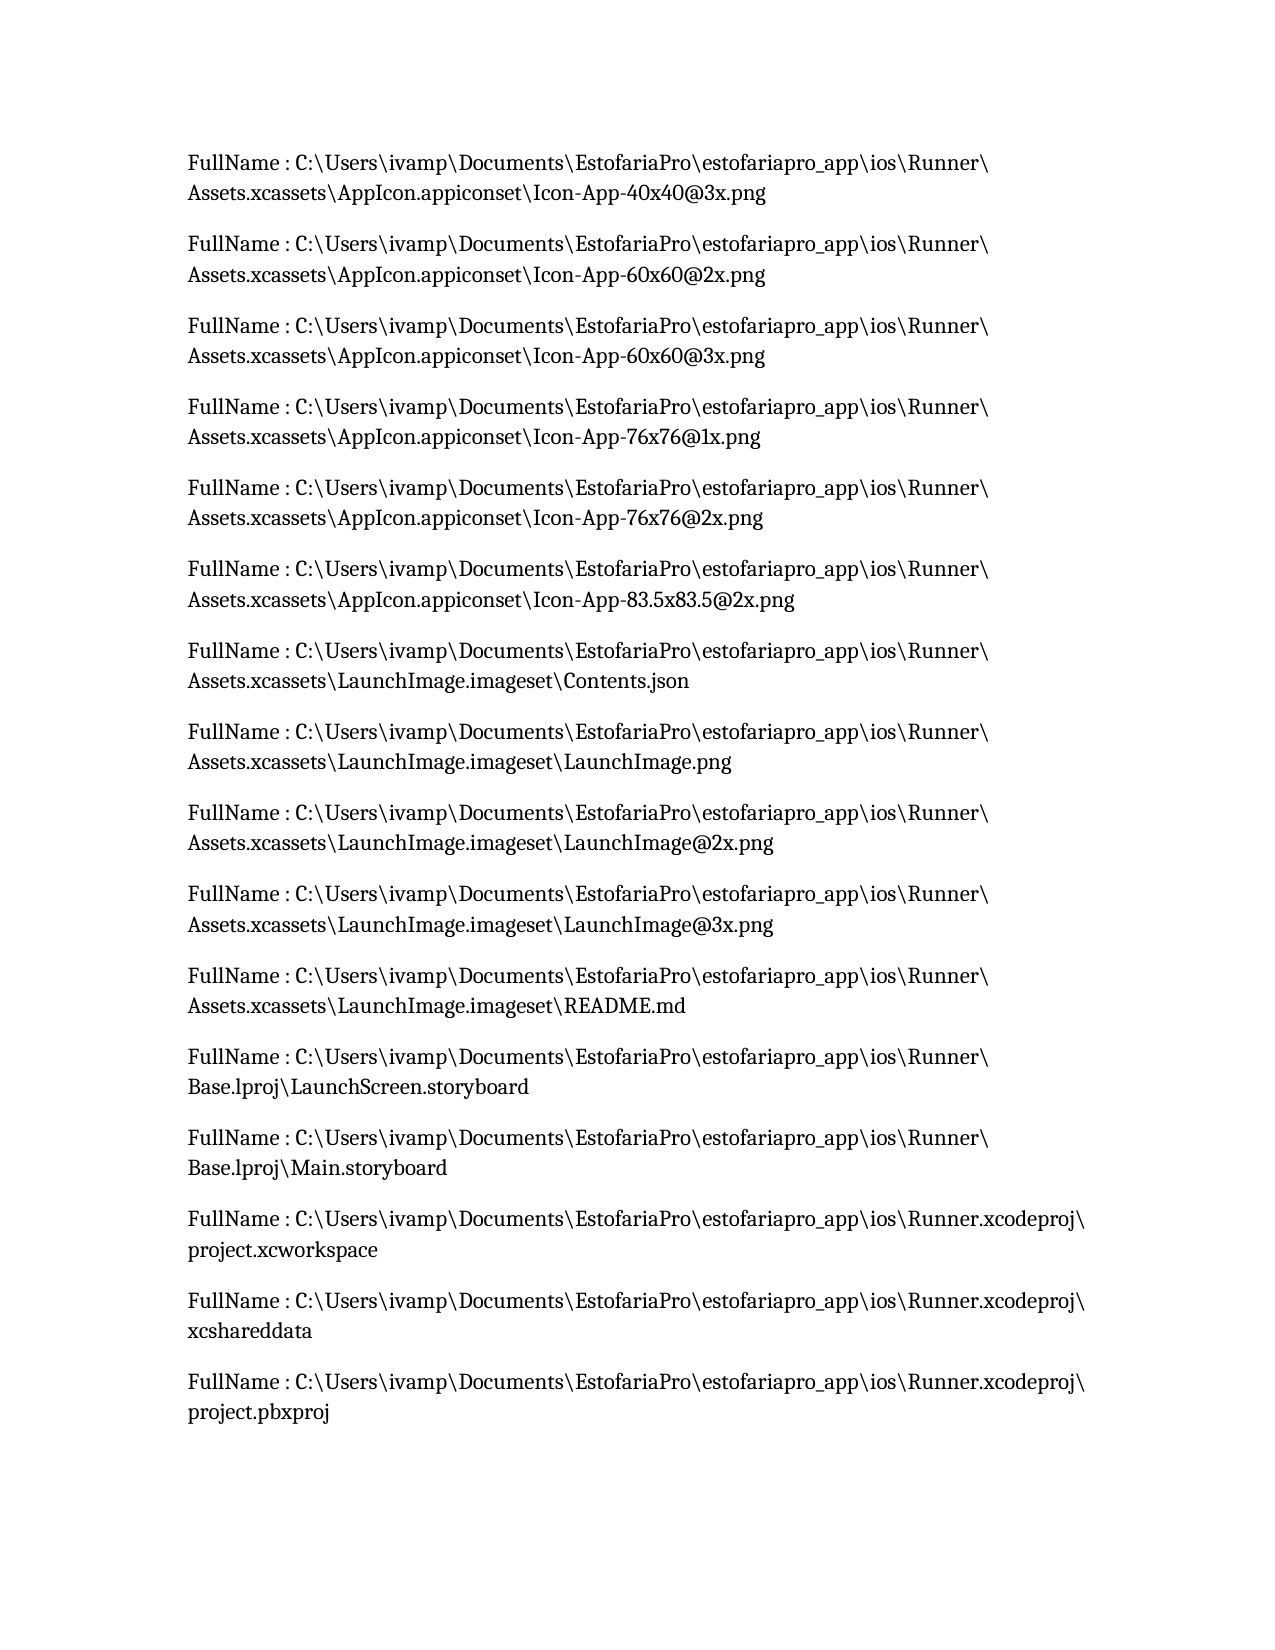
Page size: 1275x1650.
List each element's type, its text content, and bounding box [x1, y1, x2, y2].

text FullName : C:\Users\ivamp\Documents\EstofariaPro\estofariapro_app\ios\Runner\Assets.xcassets\LaunchImage.imageset\LaunchImage@2x.png [187, 800, 1087, 857]
text FullName : C:\Users\ivamp\Documents\EstofariaPro\estofariapro_app\ios\Runner\Assets.xcassets\LaunchImage.imageset\README.md [187, 962, 1087, 1019]
text FullName : C:\Users\ivamp\Documents\EstofariaPro\estofariapro_app\ios\Runner.xcodeproj\xcshareddata [187, 1287, 1087, 1344]
text FullName : C:\Users\ivamp\Documents\EstofariaPro\estofariapro_app\ios\Runner\Base.lproj\LaunchScreen.storyboard [187, 1044, 1087, 1100]
text FullName : C:\Users\ivamp\Documents\EstofariaPro\estofariapro_app\ios\Runner\Base.lproj\Main.storyboard [187, 1125, 1087, 1182]
text FullName : C:\Users\ivamp\Documents\EstofariaPro\estofariapro_app\ios\Runner.xcodeproj\project.pbxproj [187, 1369, 1087, 1425]
text FullName : C:\Users\ivamp\Documents\EstofariaPro\estofariapro_app\ios\Runner\Assets.xcassets\AppIcon.appiconset\Icon-App-83.5x83.5@2x.png [187, 556, 1087, 613]
text FullName : C:\Users\ivamp\Documents\EstofariaPro\estofariapro_app\ios\Runner\Assets.xcassets\LaunchImage.imageset\LaunchImage@3x.png [187, 881, 1087, 938]
text FullName : C:\Users\ivamp\Documents\EstofariaPro\estofariapro_app\ios\Runner.xcodeproj\project.xcworkspace [187, 1206, 1087, 1263]
text FullName : C:\Users\ivamp\Documents\EstofariaPro\estofariapro_app\ios\Runner\Assets.xcassets\LaunchImage.imageset\Contents.json [187, 637, 1087, 694]
text FullName : C:\Users\ivamp\Documents\EstofariaPro\estofariapro_app\ios\Runner\Assets.xcassets\AppIcon.appiconset\Icon-App-60x60@3x.png [187, 312, 1087, 369]
text FullName : C:\Users\ivamp\Documents\EstofariaPro\estofariapro_app\ios\Runner\Assets.xcassets\AppIcon.appiconset\Icon-App-76x76@2x.png [187, 475, 1087, 532]
text FullName : C:\Users\ivamp\Documents\EstofariaPro\estofariapro_app\ios\Runner\Assets.xcassets\LaunchImage.imageset\LaunchImage.png [187, 719, 1087, 775]
text FullName : C:\Users\ivamp\Documents\EstofariaPro\estofariapro_app\ios\Runner\Assets.xcassets\AppIcon.appiconset\Icon-App-60x60@2x.png [187, 231, 1087, 288]
text FullName : C:\Users\ivamp\Documents\EstofariaPro\estofariapro_app\ios\Runner\Assets.xcassets\AppIcon.appiconset\Icon-App-76x76@1x.png [187, 394, 1087, 450]
text FullName : C:\Users\ivamp\Documents\EstofariaPro\estofariapro_app\ios\Runner\Assets.xcassets\AppIcon.appiconset\Icon-App-40x40@3x.png [187, 150, 1087, 207]
